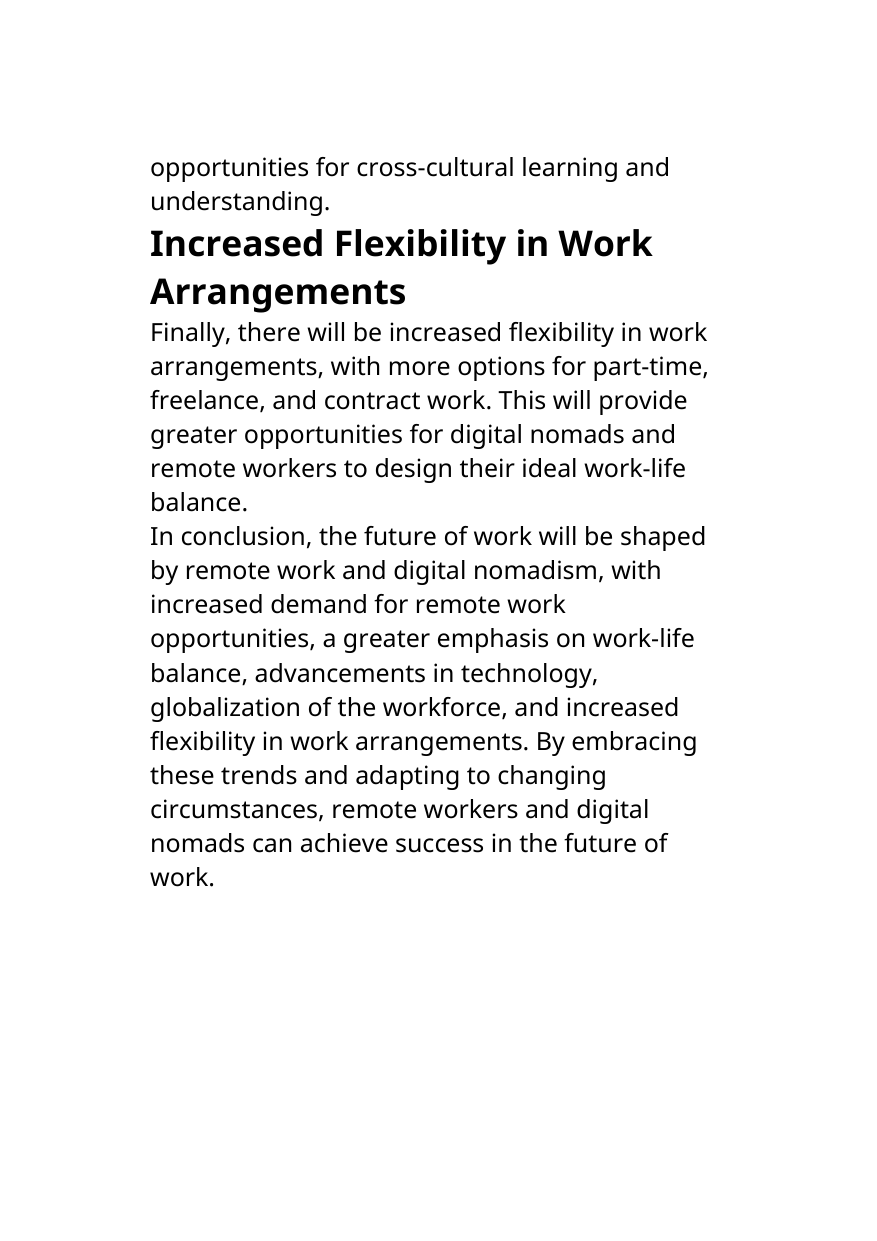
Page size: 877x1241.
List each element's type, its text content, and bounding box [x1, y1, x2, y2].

text Finally, there will be increased flexibility in work arrangements, with more options for part-time, freelance, and contract work. This will provide greater opportunities for digital nomads and remote workers to design their ideal work-life balance. [150, 314, 727, 519]
text In conclusion, the future of work will be shaped by remote work and digital nomadism, with increased demand for remote work opportunities, a greater emphasis on work-life balance, advancements in technology, globalization of the workforce, and increased flexibility in work arrangements. By embracing these trends and adapting to changing circumstances, remote workers and digital nomads can achieve success in the future of work. [150, 519, 727, 894]
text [150, 150, 727, 218]
subtitle Increased Flexibility in Work Arrangements [150, 218, 727, 314]
